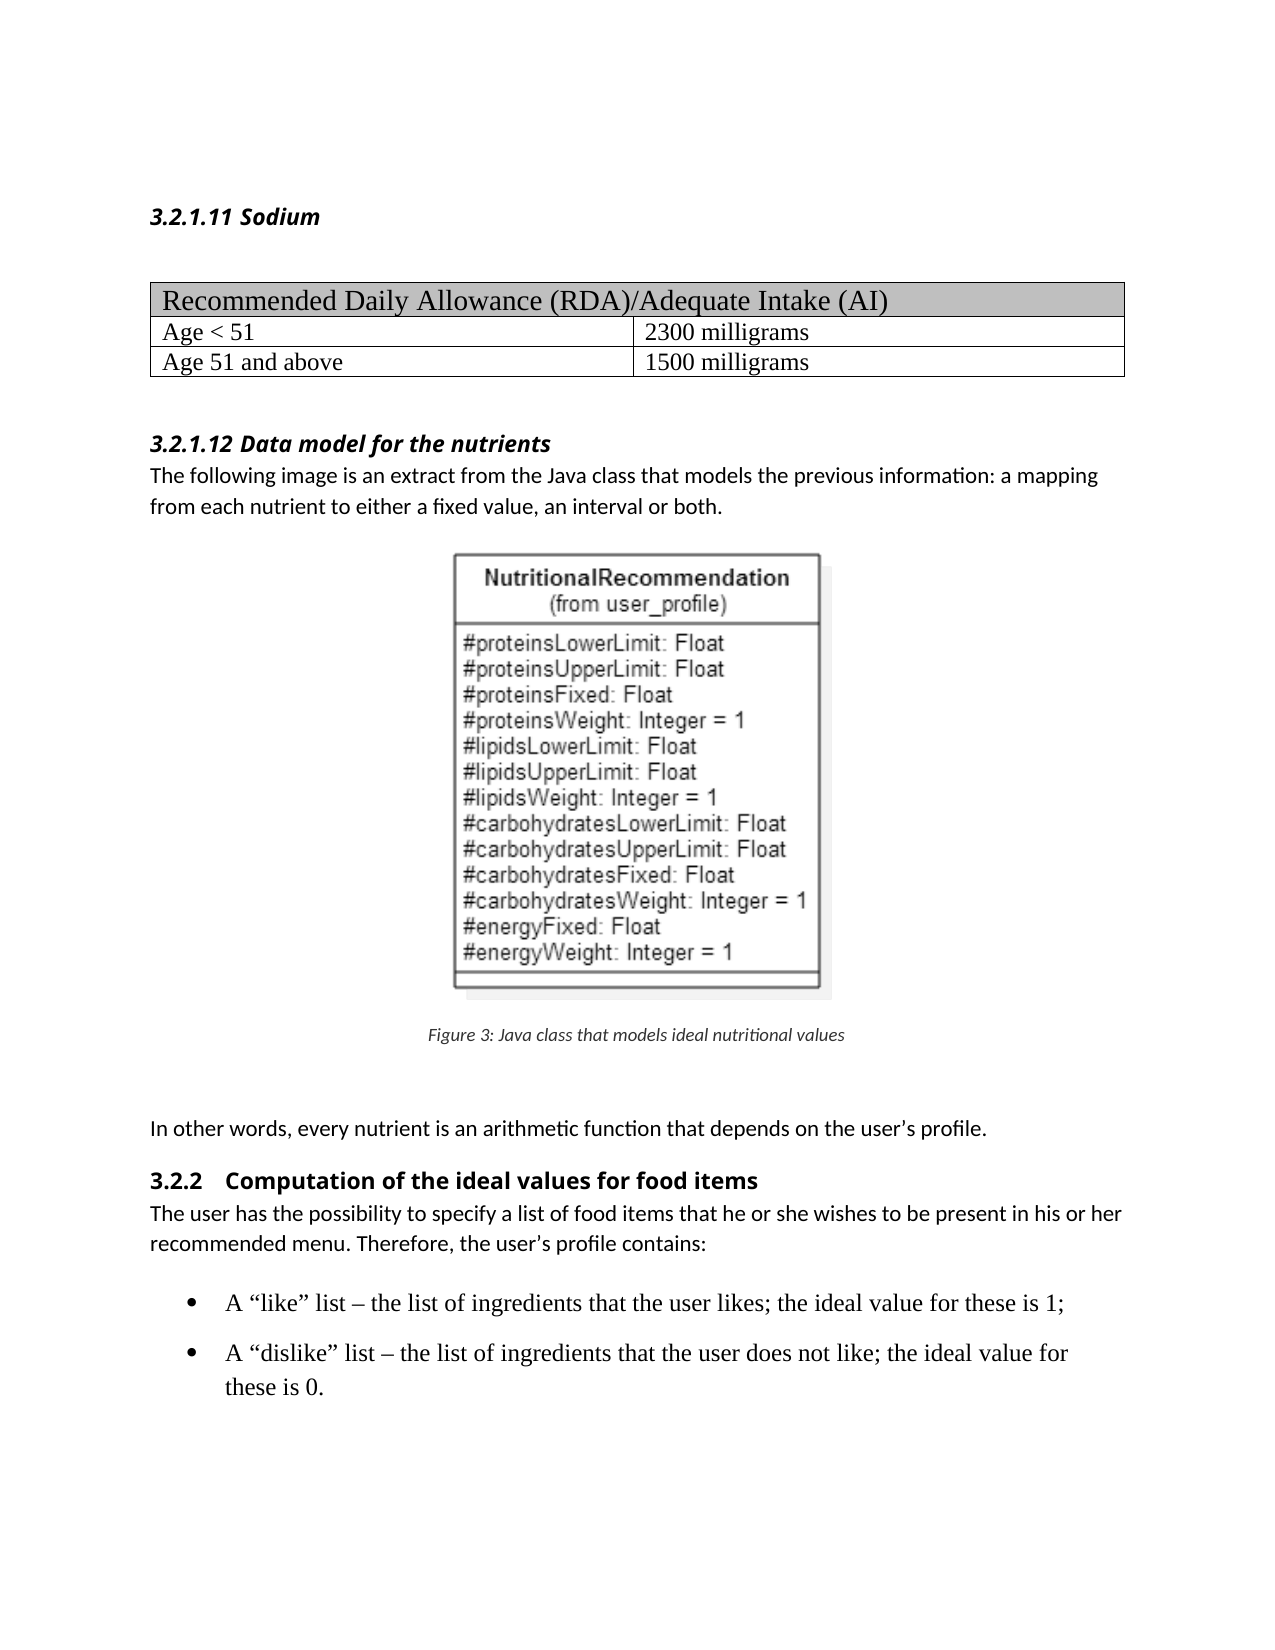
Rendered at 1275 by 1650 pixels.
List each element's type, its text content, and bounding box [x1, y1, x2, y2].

subtitle Data model for the nutrients [150, 428, 1125, 459]
text In other words, every nutrient is an arithmetic function that depends on the user’s profile. [150, 1114, 1125, 1142]
subtitle Computation of the ideal values for food items [150, 1165, 1125, 1196]
table_cell 1500 milligrams [634, 347, 1124, 376]
table_header Recommended Daily Allowance (RDA)/Adequate Intake (AI) [151, 283, 1124, 316]
list A “like” list – the list of ingredients that the user likes; the ideal value for these is 1; [187, 1288, 1125, 1317]
picture [438, 538, 837, 1005]
table_cell Age 51 and above [151, 347, 633, 376]
list A “dislike” list – the list of ingredients that the user does not like; the ideal value for these is 0. [187, 1352, 1125, 1415]
text The following image is an extract from the Java class that models the previous information: a mapping from each nutrient to either a fixed value, an interval or both. [150, 462, 1125, 520]
text The user has the possibility to specify a list of food items that he or she wishes to be present in his or her recommended menu. Therefore, the user’s profile contains: [150, 1199, 1125, 1257]
table_cell 2300 milligrams [634, 317, 1124, 346]
table_cell Age < 51 [151, 317, 633, 346]
text Figure 3: Java class that models ideal nutritional values [150, 1023, 1125, 1046]
subtitle Sodium [150, 201, 1125, 232]
